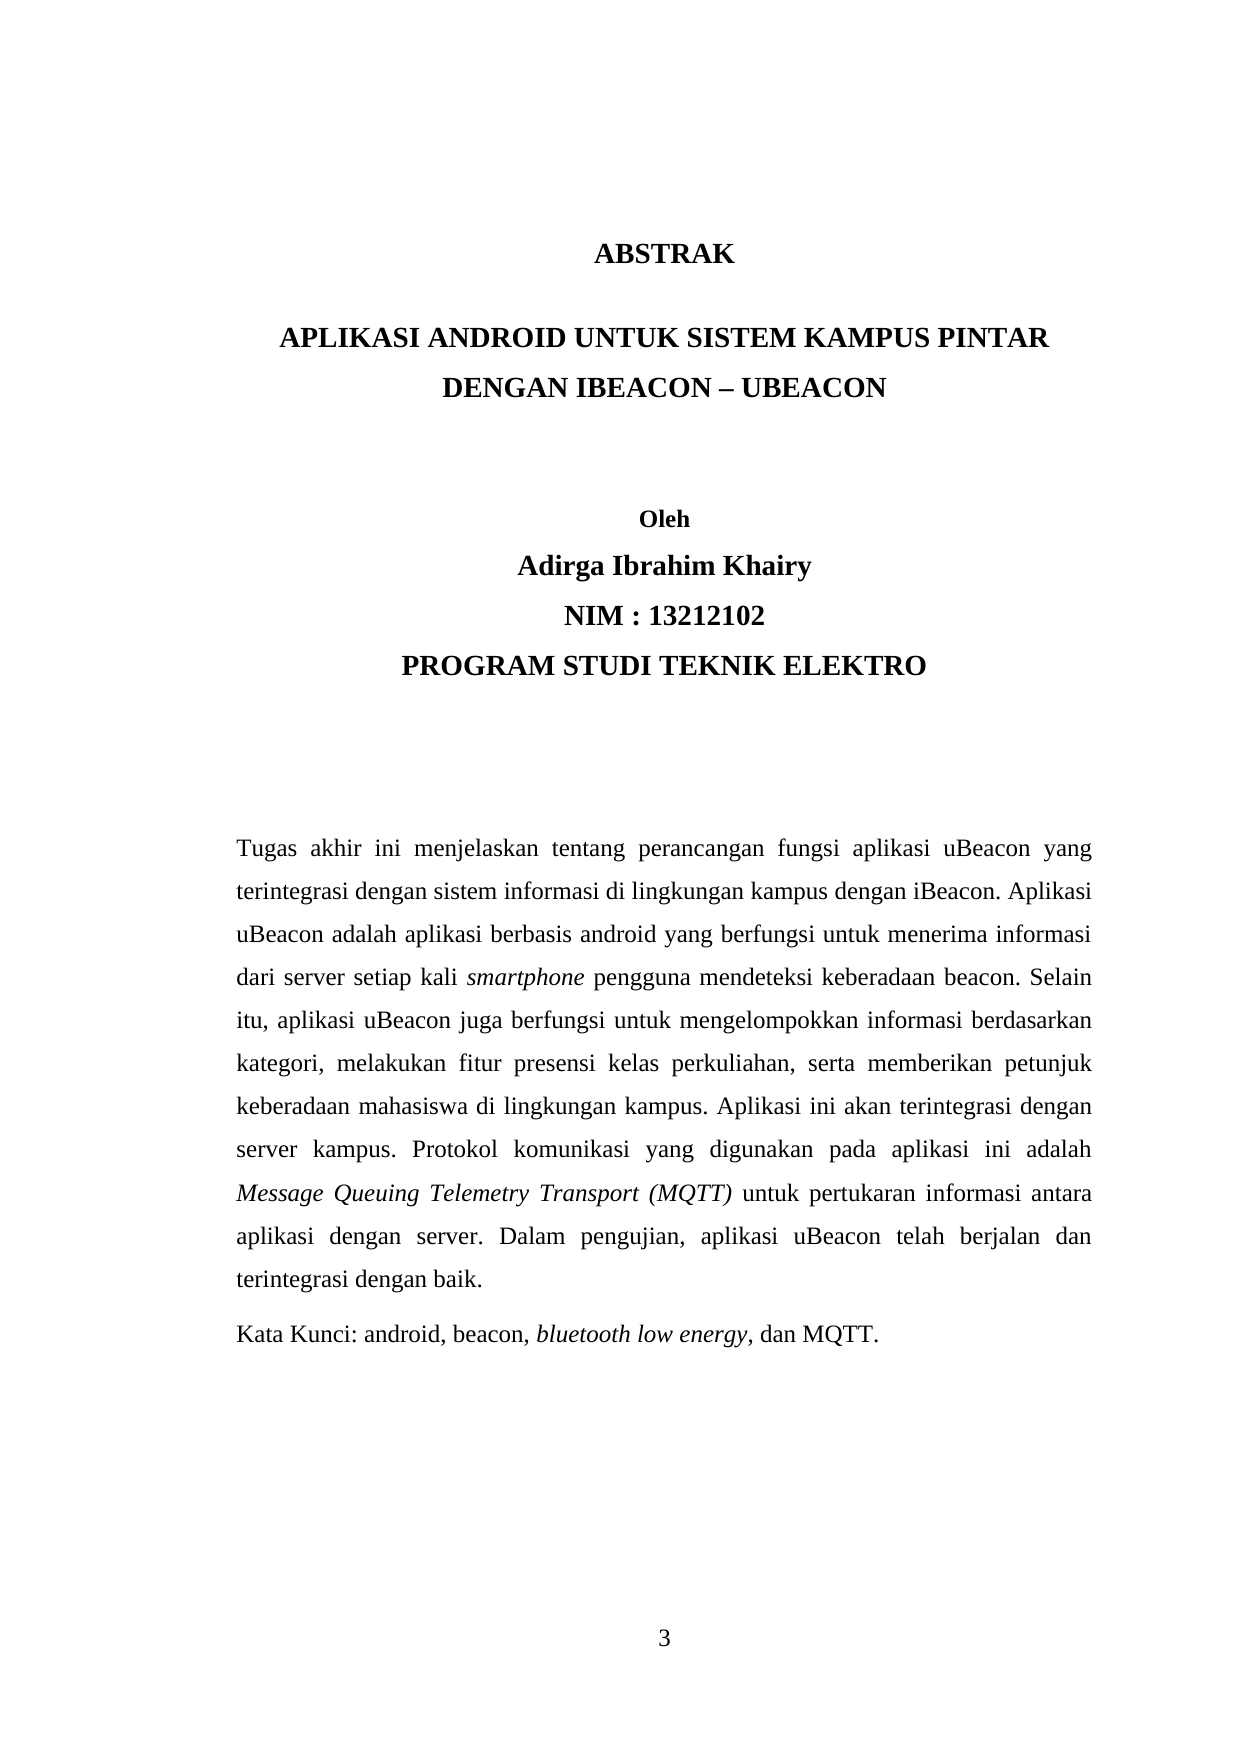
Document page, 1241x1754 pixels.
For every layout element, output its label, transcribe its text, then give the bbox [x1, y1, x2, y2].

text Kata Kunci: android, beacon, bluetooth low energy, dan MQTT. [236, 1319, 1092, 1348]
text NIM : 13212102 [236, 598, 1092, 631]
text APLIKASI ANDROID UNTUK SISTEM KAMPUS PINTAR DENGAN IBEACON – UBEACON [236, 320, 1092, 404]
text PROGRAM STUDI TEKNIK ELEKTRO [236, 648, 1092, 682]
text Tugas akhir ini menjelaskan tentang perancangan fungsi aplikasi uBeacon yang terintegrasi dengan sistem informasi di lingkungan kampus dengan iBeacon. Aplikasi uBeacon adalah aplikasi berbasis android yang berfungsi untuk menerima informasi dari server setiap kali smartphone pengguna mendeteksi keberadaan beacon. Selain itu, aplikasi uBeacon juga berfungsi untuk mengelompokkan informasi berdasarkan kategori, melakukan fitur presensi kelas perkuliahan, serta memberikan petunjuk keberadaan mahasiswa di lingkungan kampus. Aplikasi ini akan terintegrasi dengan server kampus. Protokol komunikasi yang digunakan pada aplikasi ini adalah Message Queuing Telemetry Transport (MQTT) untuk pertukaran informasi antara aplikasi dengan server. Dalam pengujian, aplikasi uBeacon telah berjalan dan terintegrasi dengan baik. [236, 833, 1092, 1293]
text ABSTRAK [236, 236, 1092, 270]
text Adirga Ibrahim Khairy [236, 548, 1092, 581]
text Oleh [236, 504, 1092, 533]
